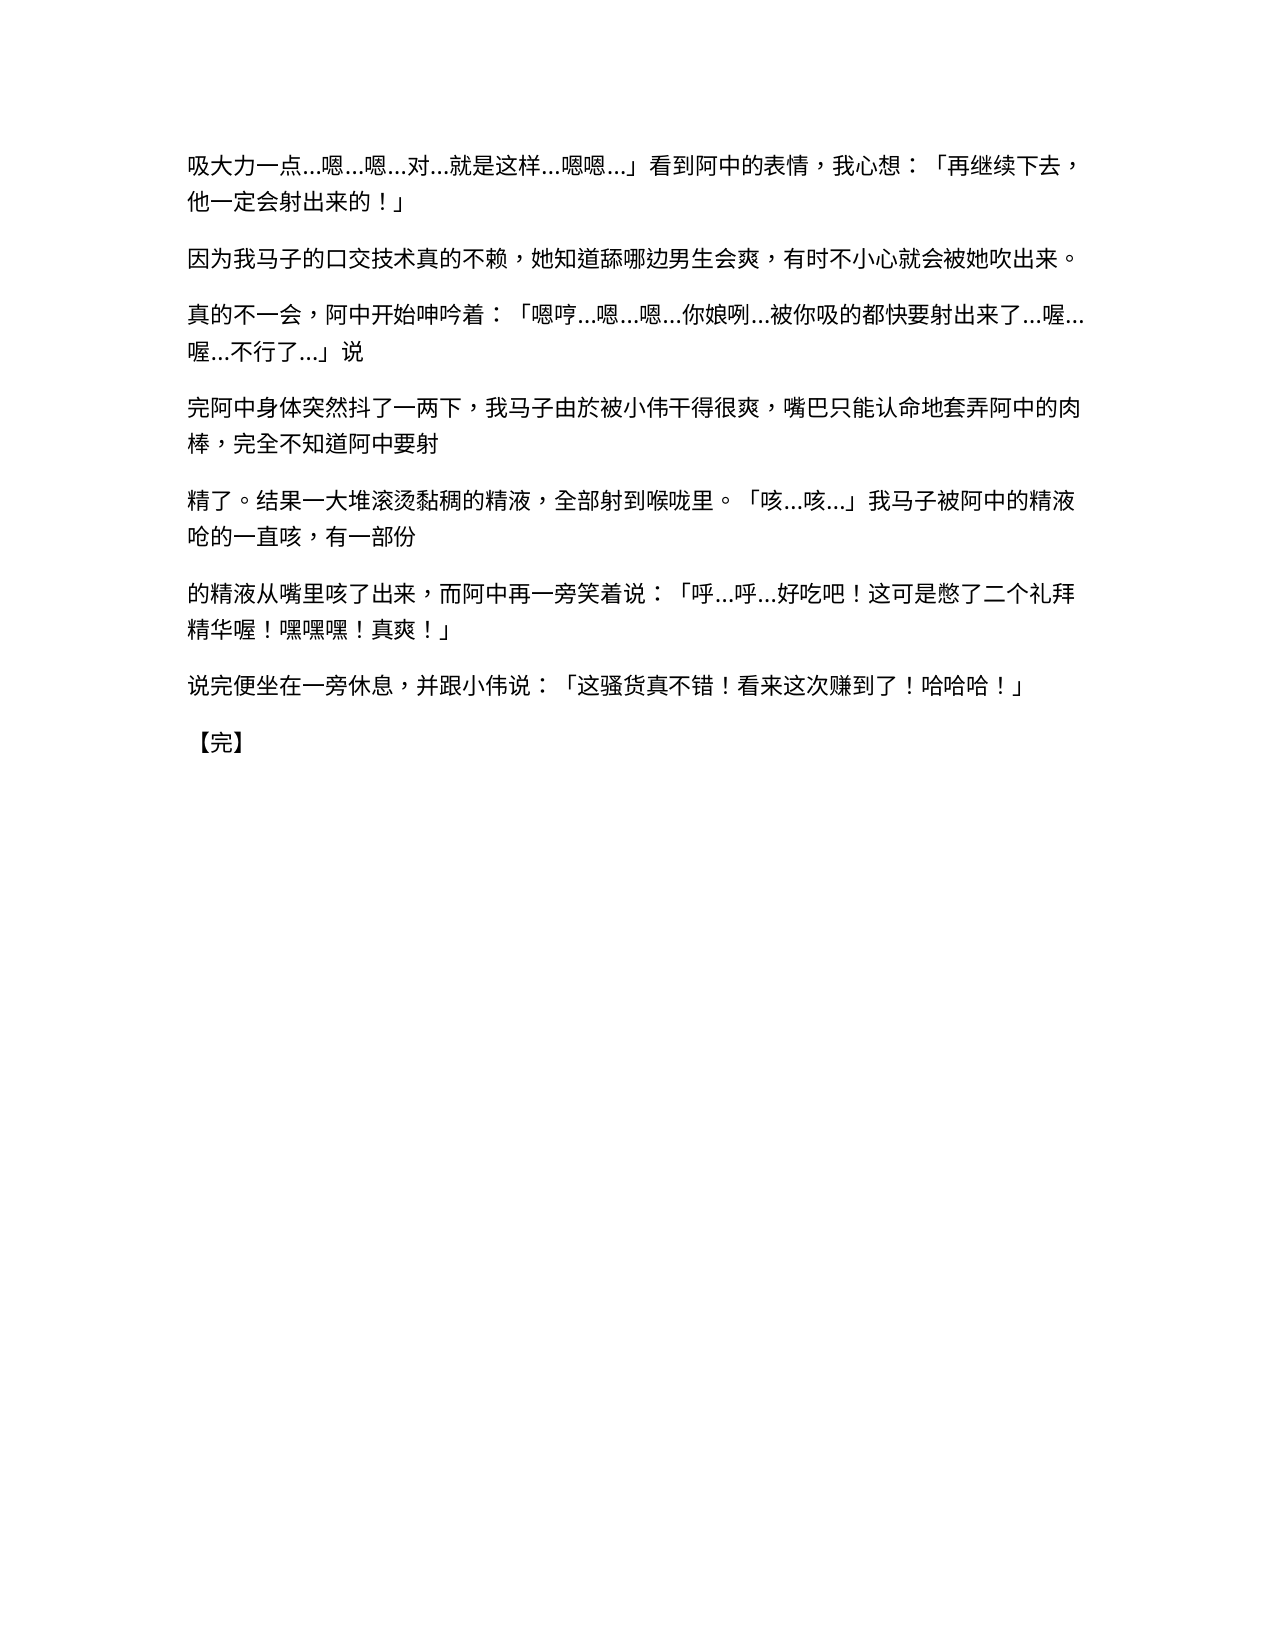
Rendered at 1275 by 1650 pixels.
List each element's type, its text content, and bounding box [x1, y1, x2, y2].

text 吸大力一点…嗯…嗯…对…就是这样…嗯嗯…」看到阿中的表情，我心想：「再继续下去，他一定会射出来的！」 [187, 150, 1087, 217]
text 精了。结果一大堆滚烫黏稠的精液，全部射到喉咙里。「咳…咳…」我马子被阿中的精液呛的一直咳，有一部份 [187, 485, 1087, 552]
text 说完便坐在一旁休息，并跟小伟说：「这骚货真不错！看来这次赚到了！哈哈哈！」 [187, 670, 1087, 702]
text 【完】 [187, 727, 1087, 758]
text 真的不一会，阿中开始呻吟着：「嗯哼…嗯…嗯…你娘咧…被你吸的都快要射出来了…喔…喔…不行了…」说 [187, 299, 1087, 367]
text 完阿中身体突然抖了一两下，我马子由於被小伟干得很爽，嘴巴只能认命地套弄阿中的肉棒，完全不知道阿中要射 [187, 392, 1087, 459]
text 的精液从嘴里咳了出来，而阿中再一旁笑着说：「呼…呼…好吃吧！这可是憋了二个礼拜精华喔！嘿嘿嘿！真爽！」 [187, 578, 1087, 645]
text 因为我马子的口交技术真的不赖，她知道舔哪边男生会爽，有时不小心就会被她吹出来。 [187, 243, 1087, 274]
